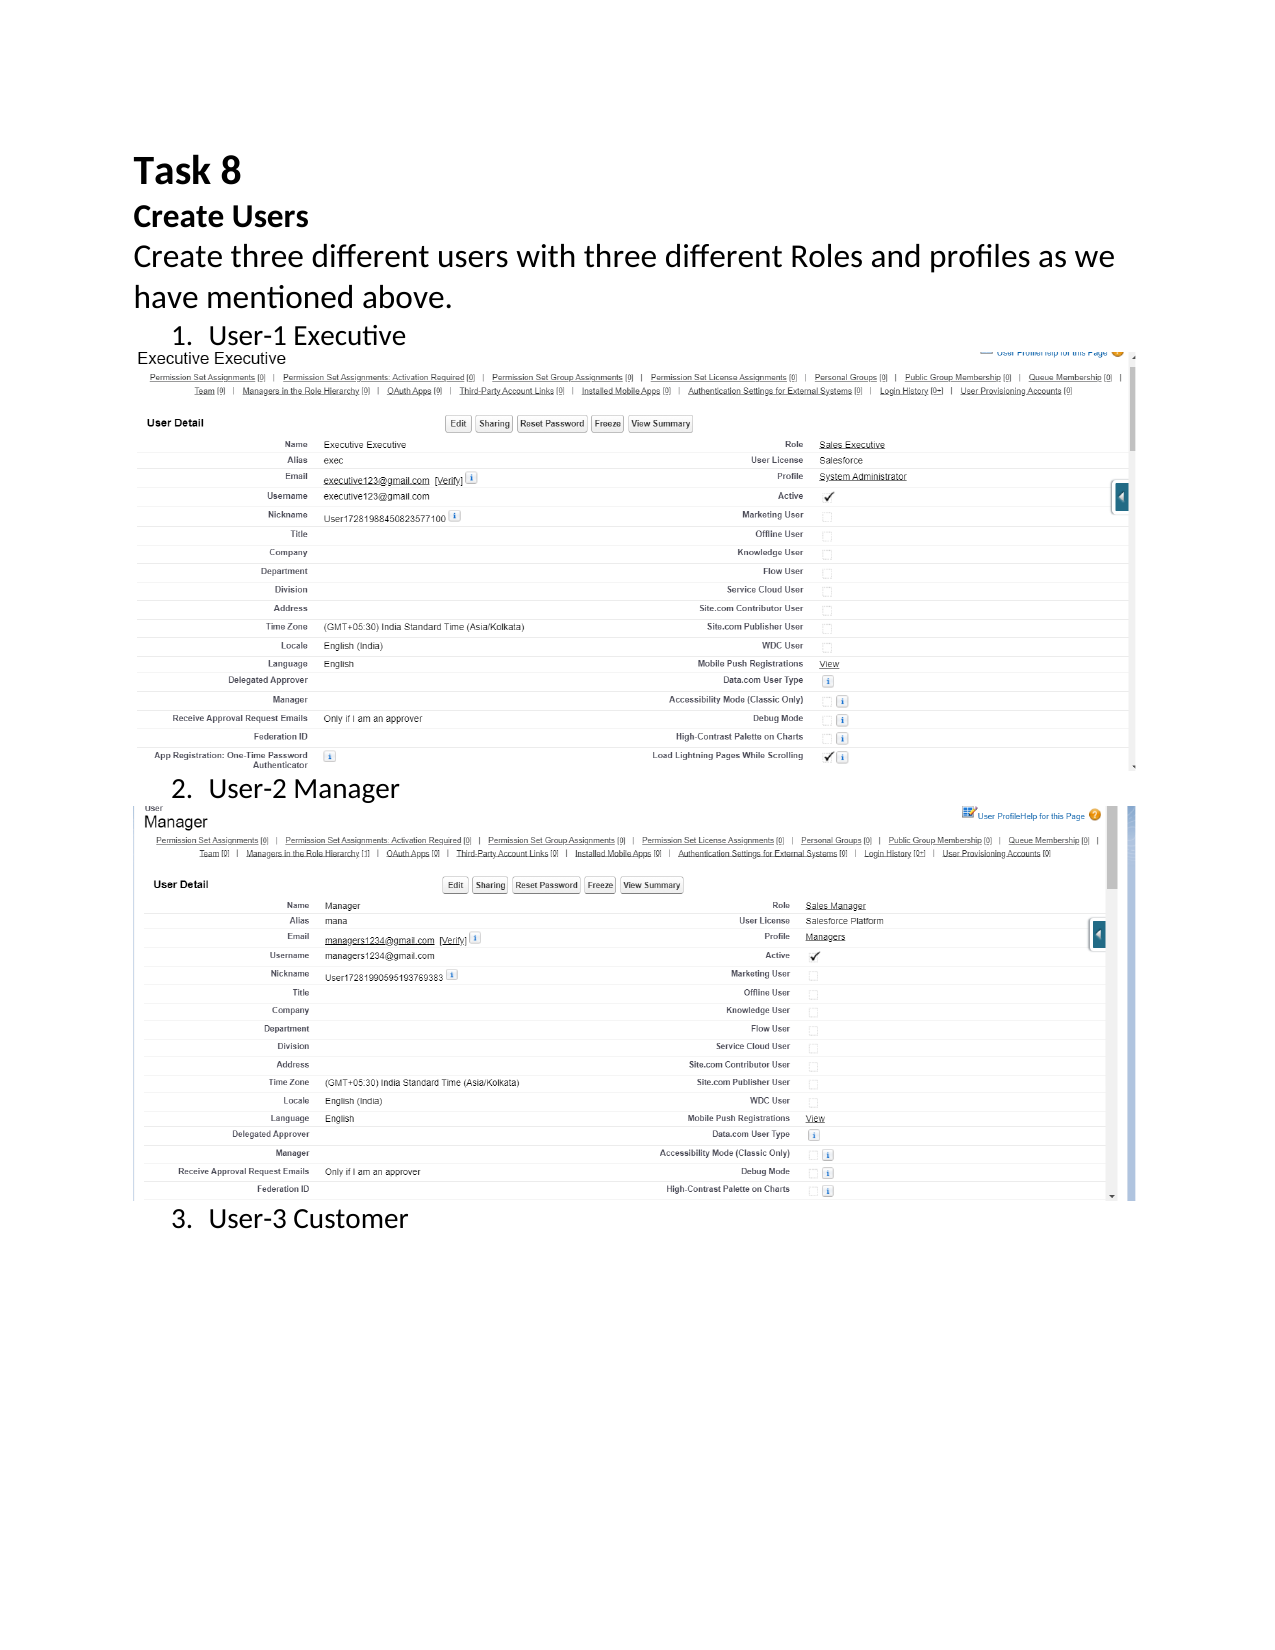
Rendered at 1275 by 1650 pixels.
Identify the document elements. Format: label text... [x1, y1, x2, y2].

picture [133, 352, 1136, 771]
list User-2 Manager [171, 771, 1135, 806]
picture [133, 806, 1136, 1201]
list User-1 Executive [171, 317, 1135, 352]
text Create Users [133, 194, 1135, 235]
text Create three different users with three different Roles and profiles as we have mentioned above. [133, 235, 1135, 317]
list User-3 Customer [171, 1201, 1135, 1236]
subtitle Task 8 [133, 144, 1124, 194]
